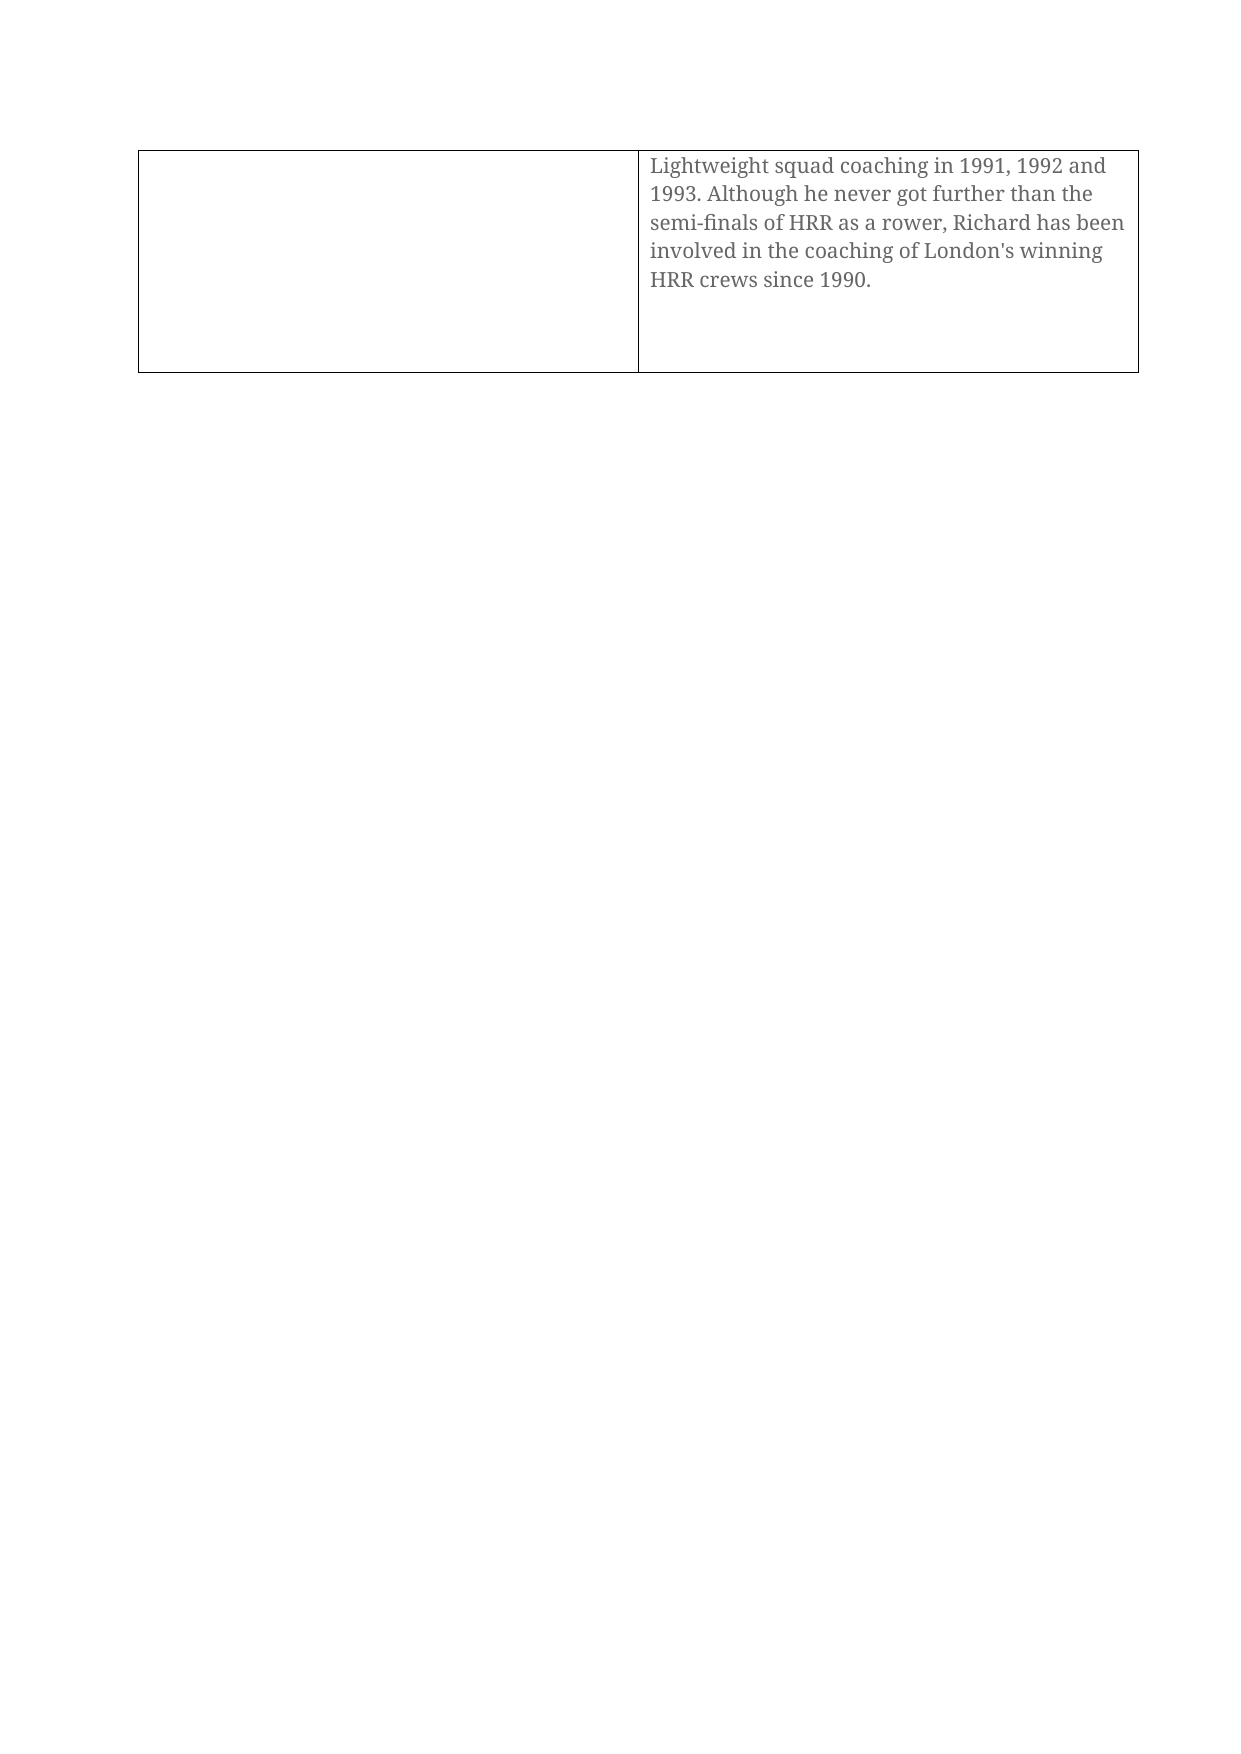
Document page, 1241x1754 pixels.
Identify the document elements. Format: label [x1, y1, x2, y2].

table_cell [139, 151, 638, 372]
table_cell [639, 151, 1138, 372]
